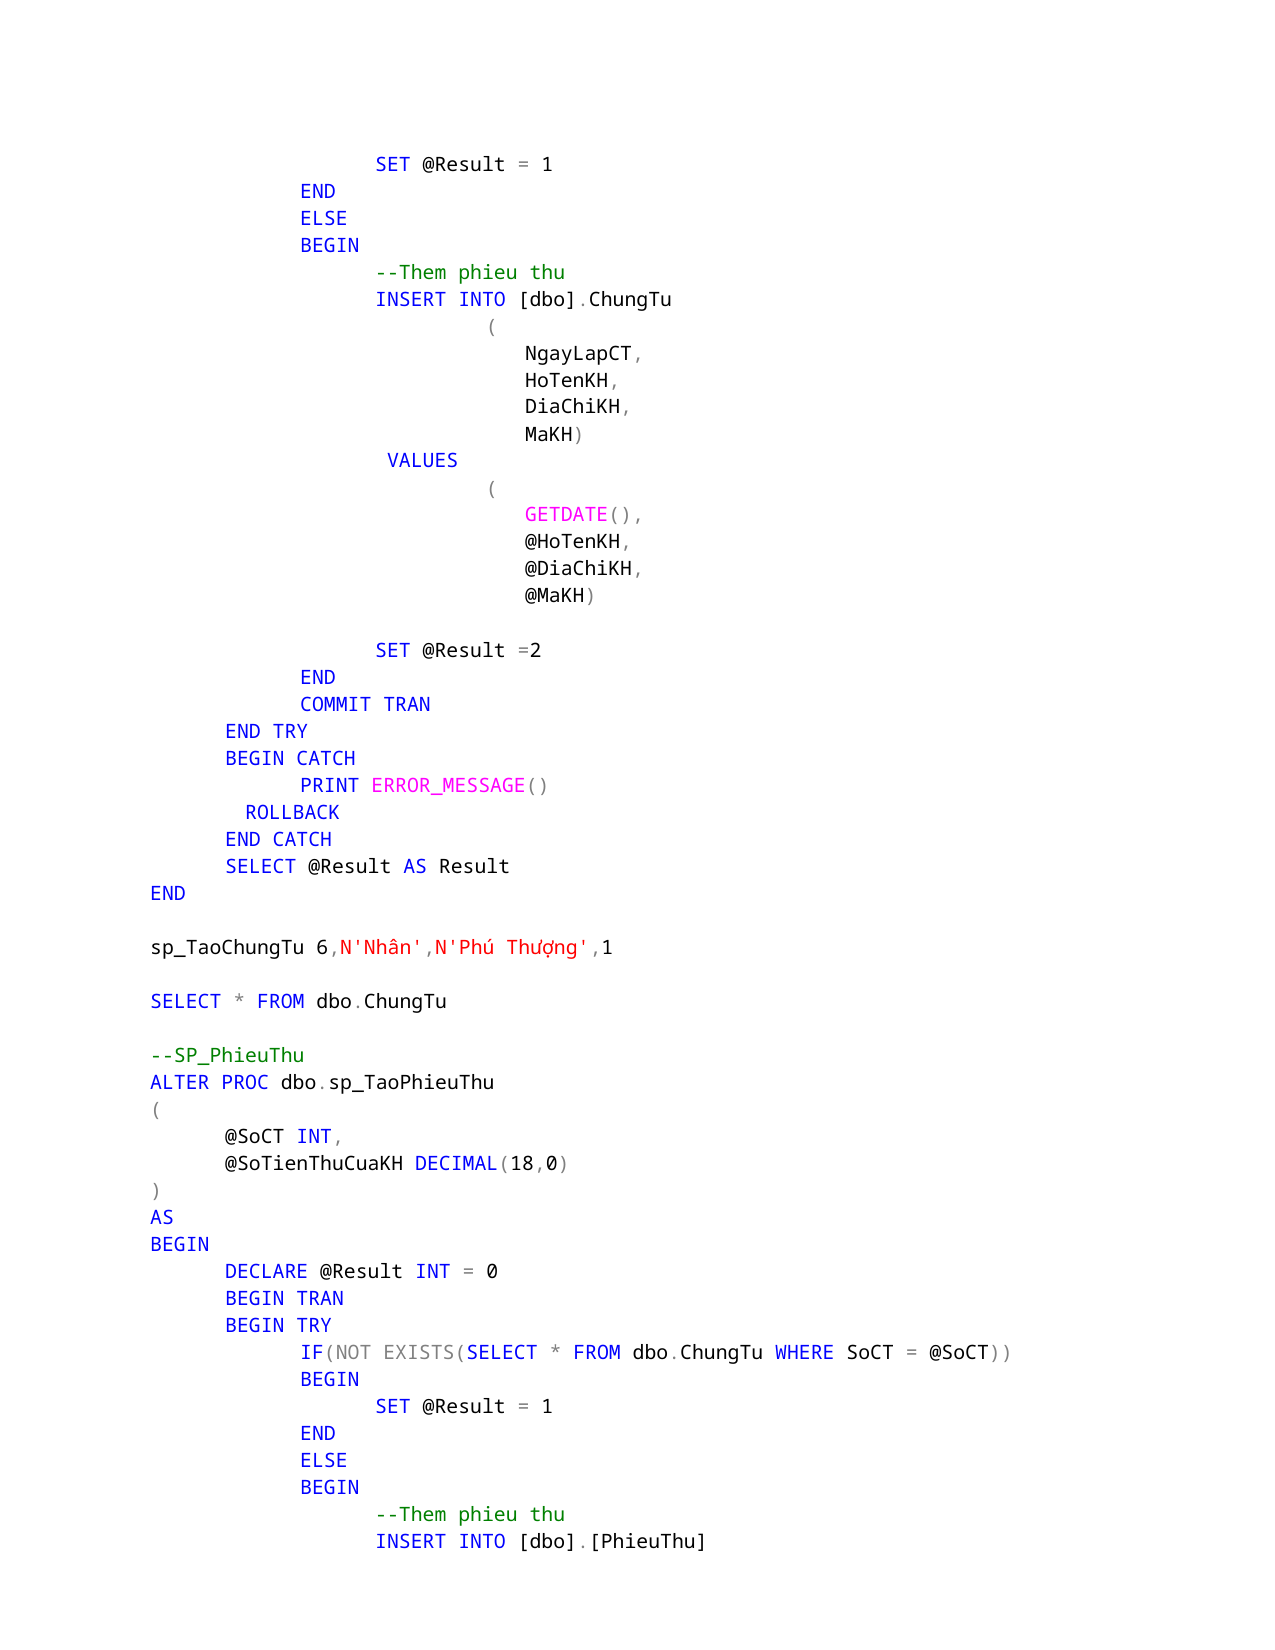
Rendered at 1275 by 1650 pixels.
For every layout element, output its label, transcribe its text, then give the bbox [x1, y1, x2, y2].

text IF(NOT EXISTS(SELECT * FROM dbo.ChungTu WHERE SoCT = @SoCT)) [150, 1338, 1125, 1365]
text --SP_PhieuThu [150, 1041, 1125, 1068]
text SELECT @Result AS Result [150, 852, 1125, 879]
text BEGIN CATCH [150, 744, 1125, 772]
text MaKH) [150, 420, 1125, 447]
text SET @Result =2 [150, 637, 1125, 664]
text ELSE [150, 204, 1125, 231]
text @HoTenKH, [150, 528, 1125, 555]
text ALTER PROC dbo.sp_TaoPhieuThu [150, 1068, 1125, 1095]
text SET @Result = 1 [150, 150, 1125, 177]
text SELECT * FROM dbo.ChungTu [150, 987, 1125, 1014]
text BEGIN [150, 1365, 1125, 1392]
text ( [150, 1095, 1125, 1122]
text SET @Result = 1 [150, 1392, 1125, 1419]
text DECLARE @Result INT = 0 [150, 1257, 1125, 1284]
text END [150, 664, 1125, 691]
text COMMIT TRAN [150, 691, 1125, 718]
text @MaKH) [150, 582, 1125, 609]
text BEGIN [150, 231, 1125, 258]
text @SoTienThuCuaKH DECIMAL(18,0) [150, 1149, 1125, 1176]
text ( [150, 312, 1125, 339]
text DiaChiKH, [150, 393, 1125, 420]
text INSERT INTO [dbo].[PhieuThu] [150, 1527, 1125, 1554]
text ELSE [150, 1446, 1125, 1473]
text BEGIN TRY [150, 1311, 1125, 1338]
text AS [150, 1203, 1125, 1230]
text sp_TaoChungTu 6,N'Nhân',N'Phú Thượng',1 [150, 933, 1125, 960]
text GETDATE(), [150, 501, 1125, 528]
text --Them phieu thu [150, 1500, 1125, 1527]
text @DiaChiKH, [150, 555, 1125, 582]
text ( [150, 474, 1125, 501]
text VALUES [150, 447, 1125, 474]
text INSERT INTO [dbo].ChungTu [150, 285, 1125, 312]
text --Them phieu thu [150, 258, 1125, 285]
text END [150, 1419, 1125, 1446]
text END CATCH [150, 826, 1125, 852]
text ) [150, 1176, 1125, 1203]
text BEGIN [150, 1230, 1125, 1257]
text NgayLapCT, [150, 339, 1125, 366]
text BEGIN [150, 1473, 1125, 1500]
text BEGIN TRAN [150, 1284, 1125, 1311]
text HoTenKH, [150, 366, 1125, 393]
text @SoCT INT, [150, 1122, 1125, 1149]
text ROLLBACK [150, 798, 1125, 826]
text END [150, 177, 1125, 204]
text PRINT ERROR_MESSAGE() [150, 772, 1125, 798]
text END [150, 879, 1125, 906]
text END TRY [150, 718, 1125, 744]
